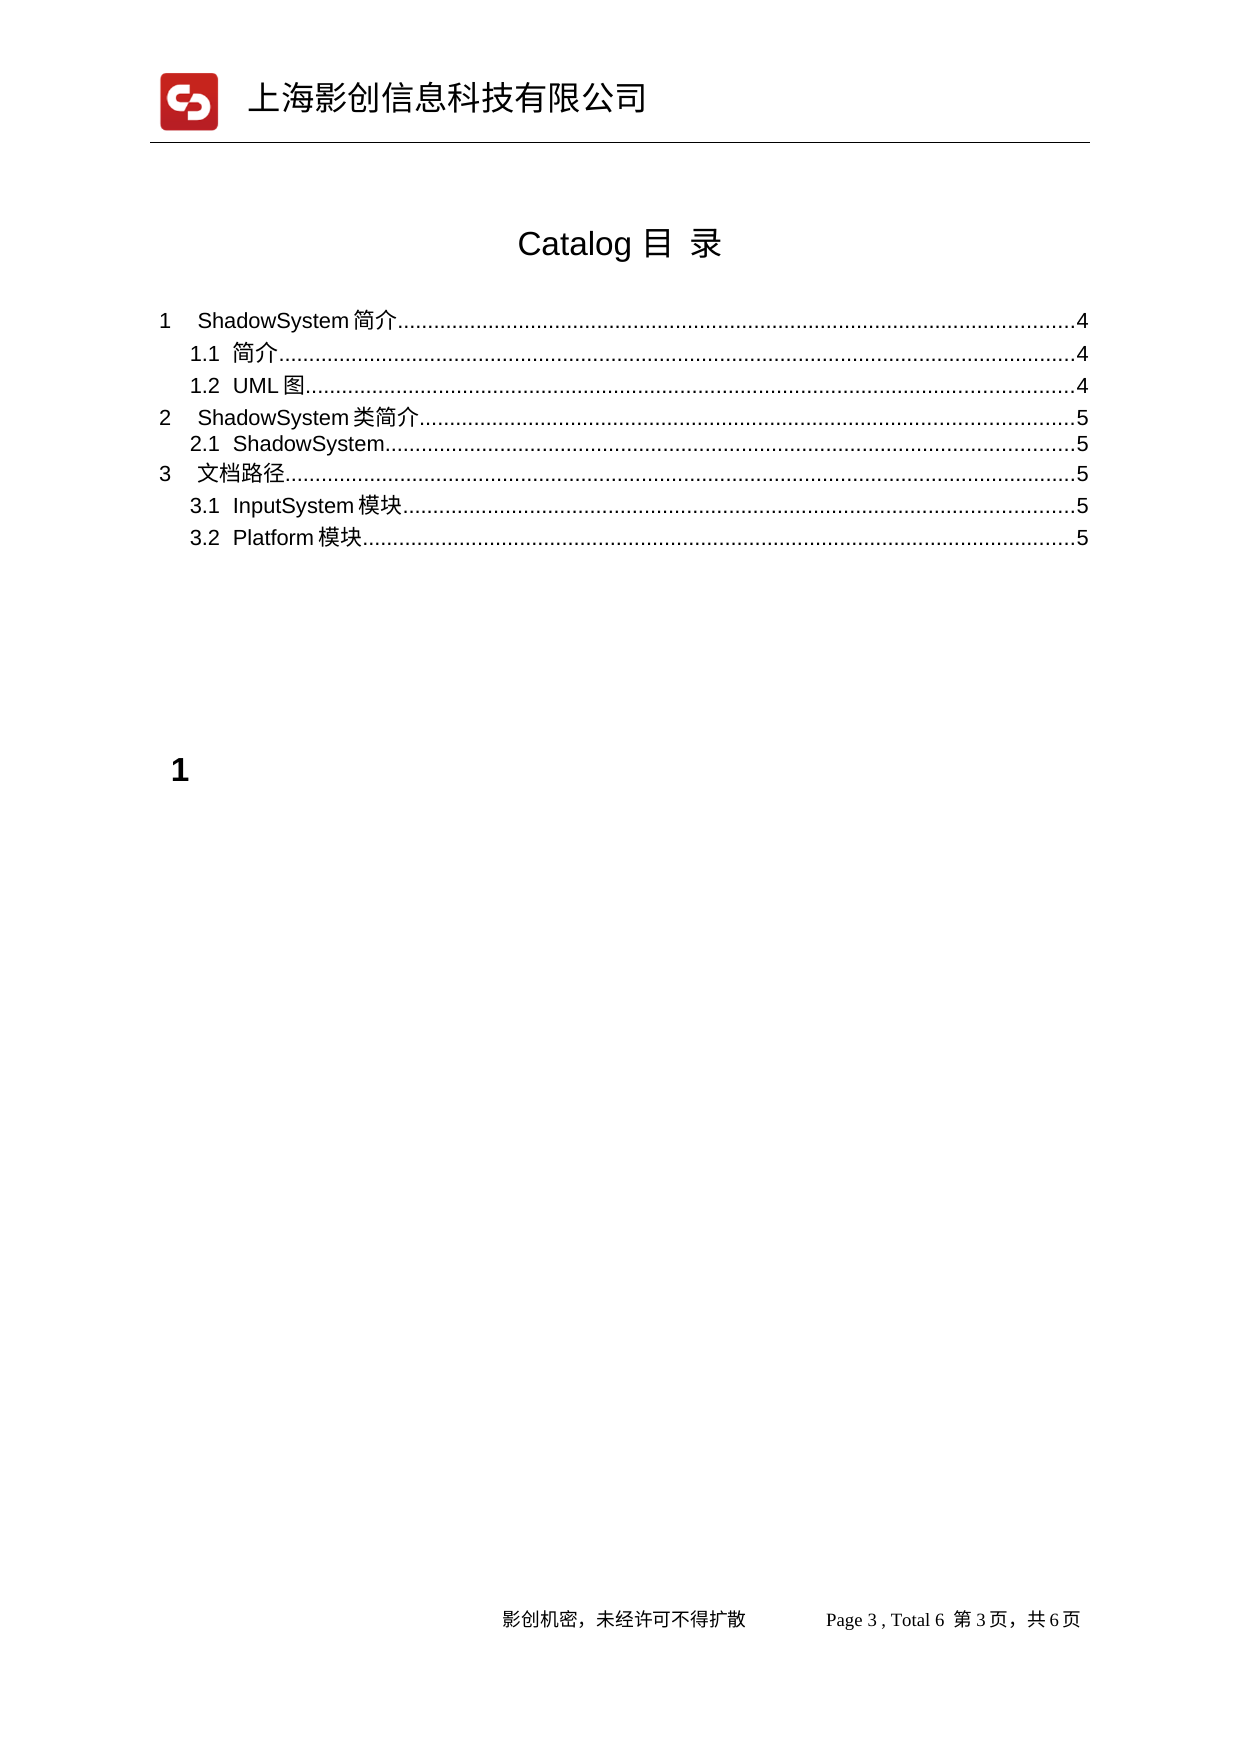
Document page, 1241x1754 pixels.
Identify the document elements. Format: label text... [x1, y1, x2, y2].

text 3.1 InputSystem模块 5 [189, 488, 1090, 520]
text 1 ShadowSystem简介 4 [159, 303, 1090, 334]
text 2.1 ShadowSystem 5 [189, 431, 1090, 456]
text Catalog 目 录 [150, 217, 1090, 265]
text 1.1 简介 4 [189, 334, 1090, 368]
text 3 文档路径 5 [159, 456, 1090, 488]
text 2 ShadowSystem类简介 5 [159, 399, 1090, 431]
text 1.2 UML图 4 [189, 368, 1090, 399]
text 3.2 Platform模块 5 [189, 520, 1090, 551]
picture [156, 70, 223, 135]
